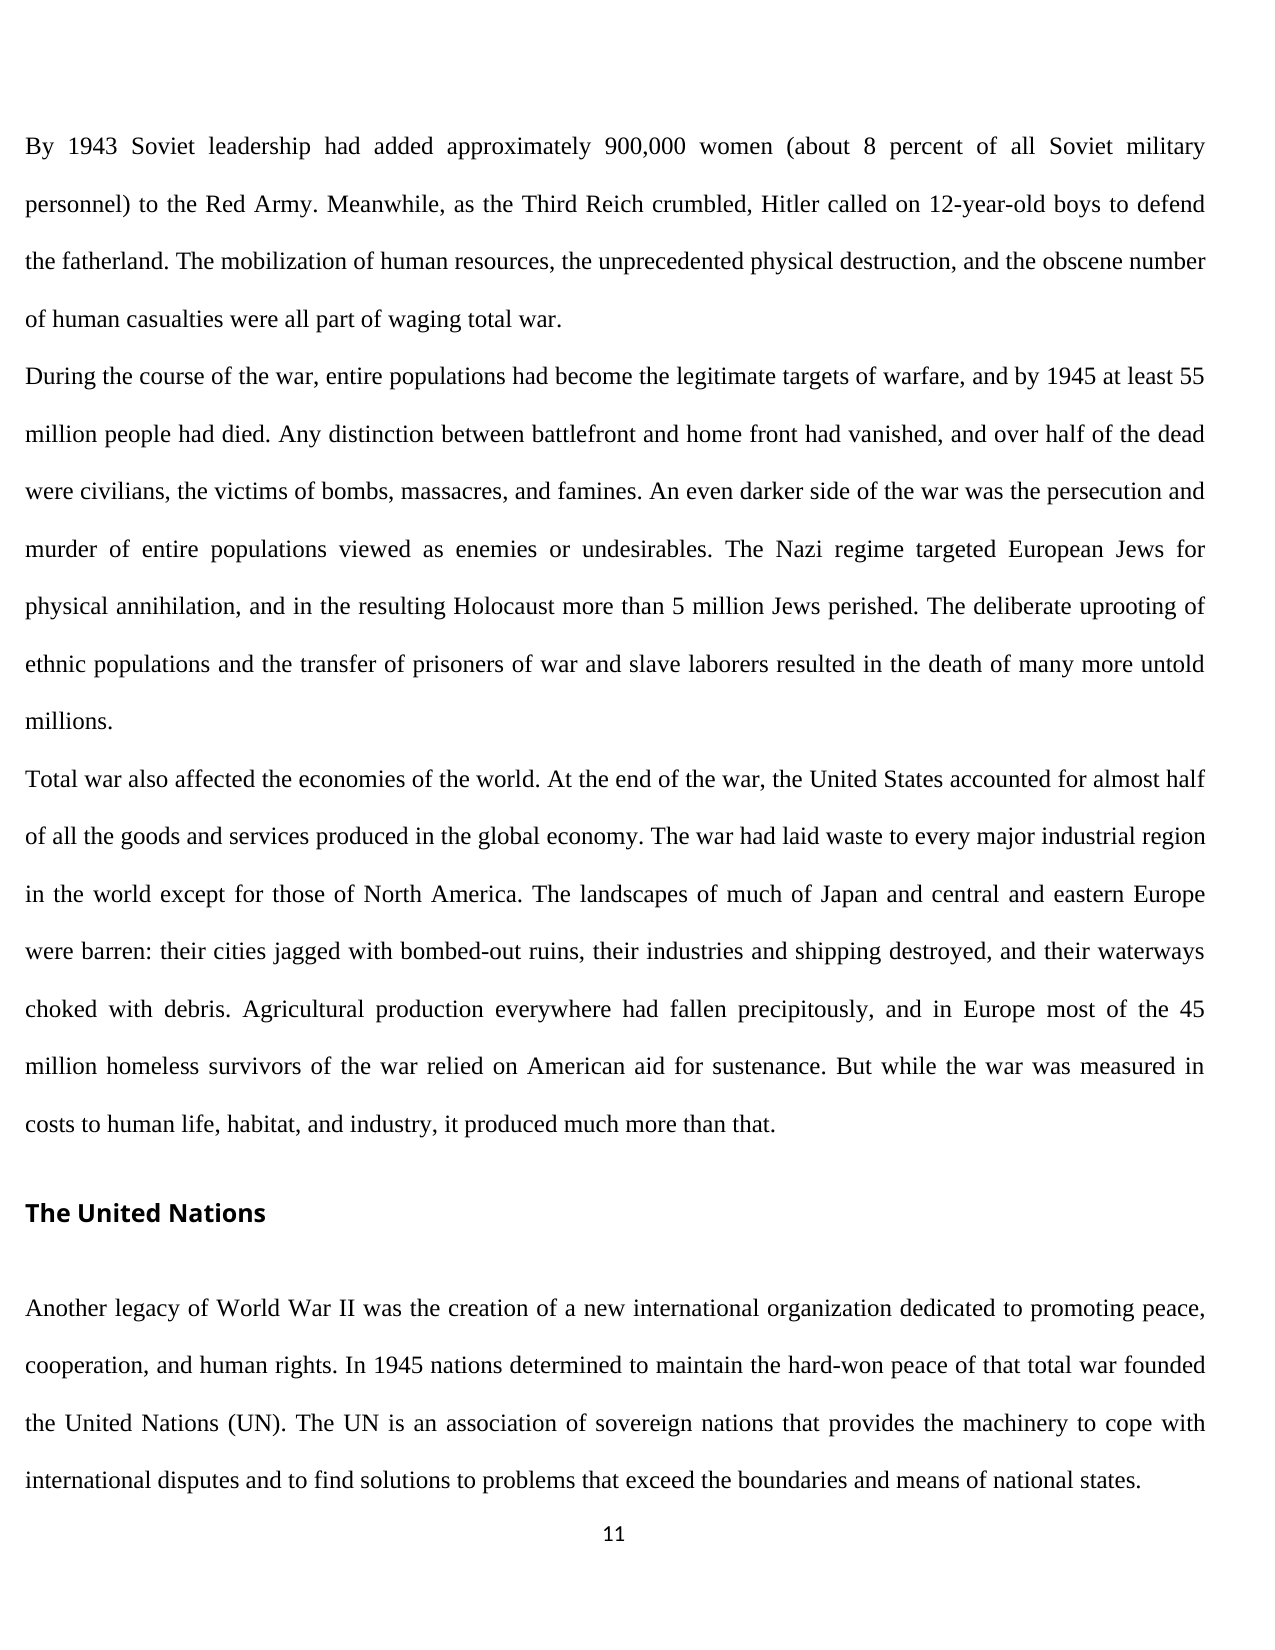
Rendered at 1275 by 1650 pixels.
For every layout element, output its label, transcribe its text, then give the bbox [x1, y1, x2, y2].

text Total war also affected the economies of the world. At the end of the war, the United States accounted for almost half of all the goods and services produced in the global economy. The war had laid waste to every major industrial region in the world except for those of North America. The landscapes of much of Japan and central and eastern Europe were barren: their cities jagged with bombed-out ruins, their industries and shipping destroyed, and their waterways choked with debris. Agricultural production everywhere had fallen precipitously, and in Europe most of the 45 million homeless survivors of the war relied on American aid for sustenance. But while the war was measured in costs to human life, habitat, and industry, it produced much more than that. [25, 764, 1207, 1137]
text Another legacy of World War II was the creation of a new international organization dedicated to promoting peace, cooperation, and human rights. In 1945 nations determined to maintain the hard-won peace of that total war founded the United Nations (UN). The UN is an association of sovereign nations that provides the machinery to cope with international disputes and to find solutions to problems that exceed the boundaries and means of national states. [25, 1293, 1207, 1494]
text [25, 131, 1207, 332]
text The United Nations [25, 1195, 1207, 1229]
text During the course of the war, entire populations had become the legitimate targets of warfare, and by 1945 at least 55 million people had died. Any distinction between battlefront and home front had vanished, and over half of the dead were civilians, the victims of bombs, massacres, and famines. An even darker side of the war was the persecution and murder of entire populations viewed as enemies or undesirables. The Nazi regime targeted European Jews for physical annihilation, and in the resulting Holocaust more than 5 million Jews perished. The deliberate uprooting of ethnic populations and the transfer of prisoners of war and slave laborers resulted in the death of many more untold millions. [25, 361, 1207, 735]
